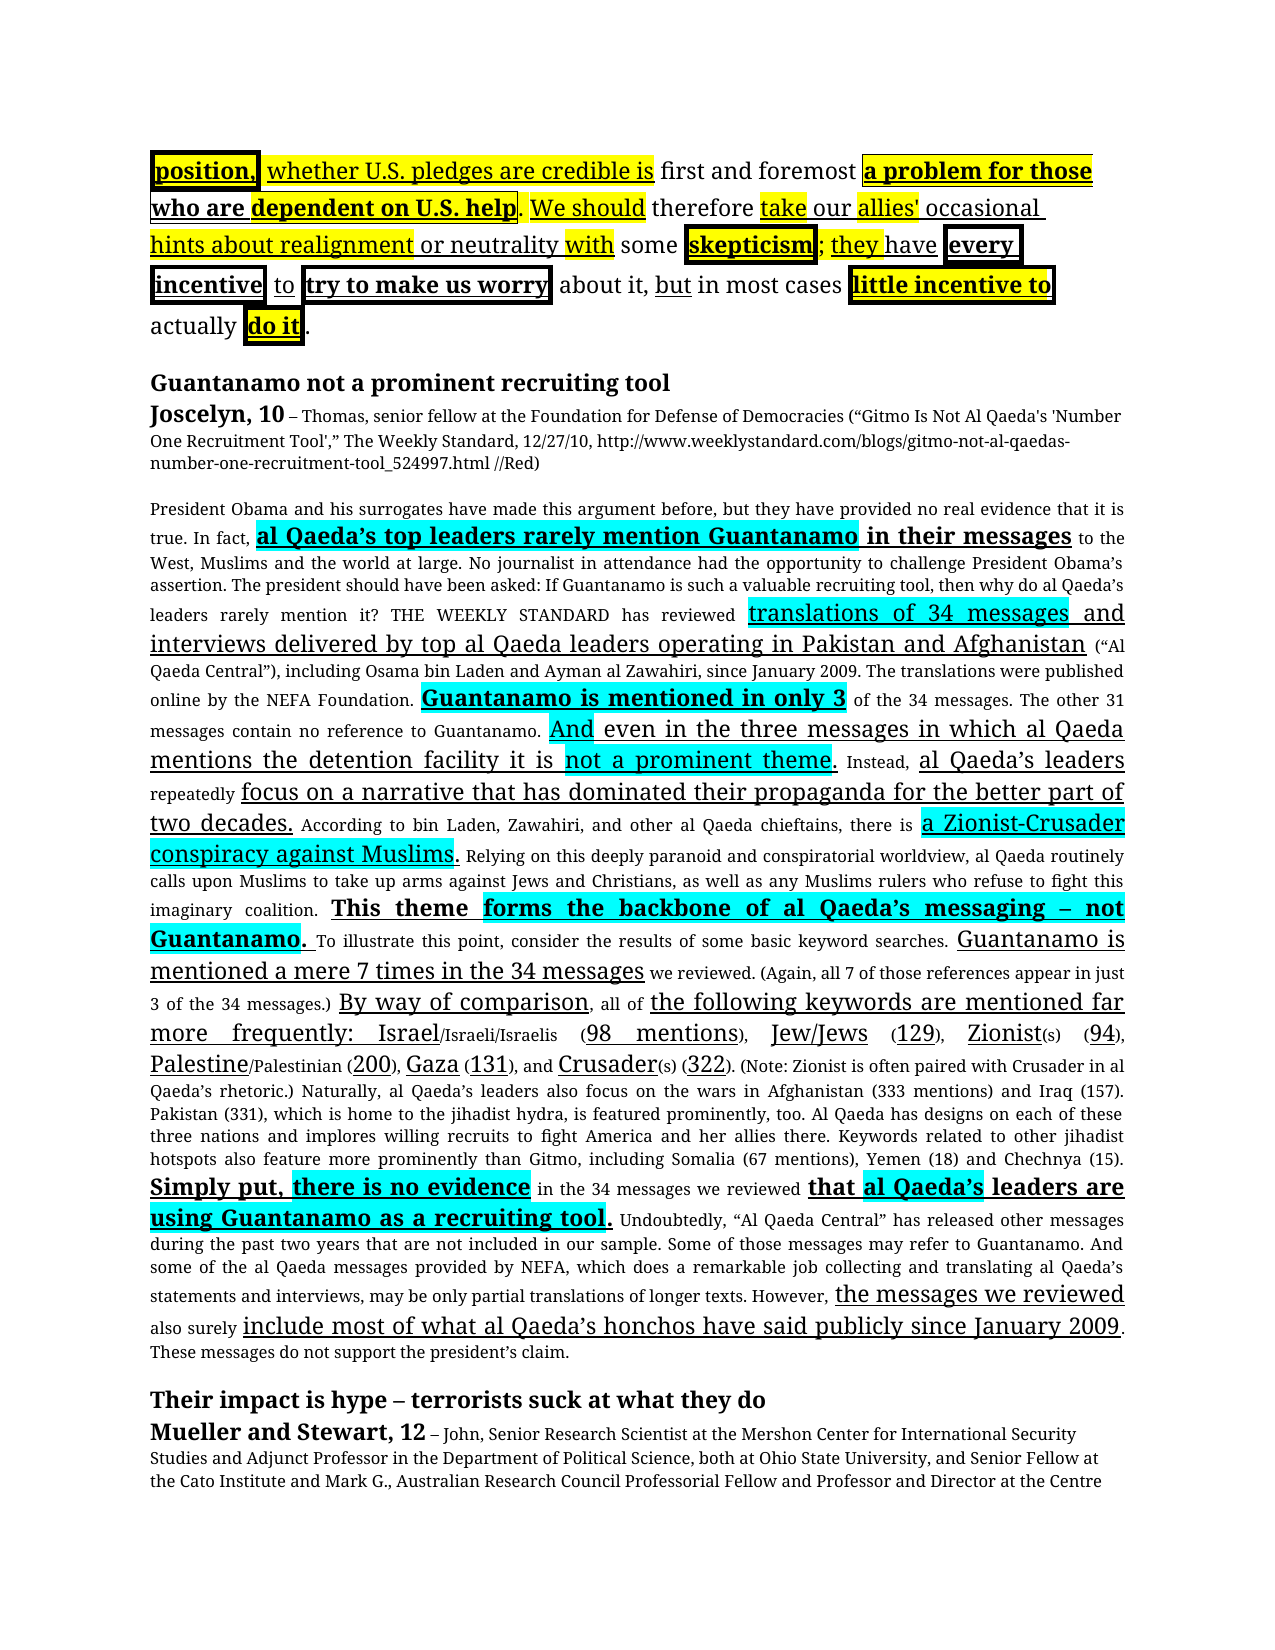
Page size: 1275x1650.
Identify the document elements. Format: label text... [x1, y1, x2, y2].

text Joscelyn, 10 – Thomas, senior fellow at the Foundation for Defense of Democracies (“Gitmo Is Not Al Qaeda's 'Number One Recruitment Tool',” The Weekly Standard, 12/27/10, http://www.weeklystandard.com/blogs/gitmo-not-al-qaedas-number-one-recruitment-tool_524997.html //Red) [150, 398, 1125, 474]
text Their impact is hype – terrorists suck at what they do [150, 1384, 1125, 1416]
text Guantanamo not a prominent recruiting tool [150, 367, 1125, 398]
text President Obama and his surrogates have made this argument before, but they have provided no real evidence that it is true. In fact, al Qaeda’s top leaders rarely mention Guantanamo in their messages to the West, Muslims and the world at large. No journalist in attendance had the opportunity to challenge President Obama’s assertion. The president should have been asked: If Guantanamo is such a valuable recruiting tool, then why do al Qaeda’s leaders rarely mention it? THE WEEKLY STANDARD has reviewed translations of 34 messages and interviews delivered by top al Qaeda leaders operating in Pakistan and Afghanistan (“Al Qaeda Central”), including Osama bin Laden and Ayman al Zawahiri, since January 2009. The translations were published online by the NEFA Foundation. Guantanamo is mentioned in only 3 of the 34 messages. The other 31 messages contain no reference to Guantanamo. And even in the three messages in which al Qaeda mentions the detention facility it is not a prominent theme. Instead, al Qaeda’s leaders repeatedly focus on a narrative that has dominated their propaganda for the better part of two decades. According to bin Laden, Zawahiri, and other al Qaeda chieftains, there is a Zionist-Crusader conspiracy against Muslims. Relying on this deeply paranoid and conspiratorial worldview, al Qaeda routinely calls upon Muslims to take up arms against Jews and Christians, as well as any Muslims rulers who refuse to fight this imaginary coalition. This theme forms the backbone of al Qaeda’s messaging – not Guantanamo. To illustrate this point, consider the results of some basic keyword searches. Guantanamo is mentioned a mere 7 times in the 34 messages we reviewed. (Again, all 7 of those references appear in just 3 of the 34 messages.) By way of comparison, all of the following keywords are mentioned far more frequently: Israel/Israeli/Israelis (98 mentions), Jew/Jews (129), Zionist(s) (94), Palestine/Palestinian (200), Gaza (131), and Crusader(s) (322). (Note: Zionist is often paired with Crusader in al Qaeda’s rhetoric.) Naturally, al Qaeda’s leaders also focus on the wars in Afghanistan (333 mentions) and Iraq (157). Pakistan (331), which is home to the jihadist hydra, is featured prominently, too. Al Qaeda has designs on each of these three nations and implores willing recruits to fight America and her allies there. Keywords related to other jihadist hotspots also feature more prominently than Gitmo, including Somalia (67 mentions), Yemen (18) and Chechnya (15). Simply put, there is no evidence in the 34 messages we reviewed that al Qaeda’s leaders are using Guantanamo as a recruiting tool. Undoubtedly, “Al Qaeda Central” has released other messages during the past two years that are not included in our sample. Some of those messages may refer to Guantanamo. And some of the al Qaeda messages provided by NEFA, which does a remarkable job collecting and translating al Qaeda’s statements and interviews, may be only partial translations of longer texts. However, the messages we reviewed also surely include most of what al Qaeda’s honchos have said publicly since January 2009. These messages do not support the president’s claim. [150, 741, 1125, 1363]
text President Obama and his surrogates have made this argument before, but they have provided no real evidence that it is true. In fact, al Qaeda’s top leaders rarely mention Guantanamo in their messages to the West, Muslims and the world at large. No journalist in attendance had the opportunity to challenge President Obama’s assertion. The president should have been asked: If Guantanamo is such a valuable recruiting tool, then why do al Qaeda’s leaders rarely mention it? THE WEEKLY STANDARD has reviewed translations of 34 messages and interviews delivered by top al Qaeda leaders operating in Pakistan and Afghanistan (“Al Qaeda Central”), including Osama bin Laden and Ayman al Zawahiri, since January 2009. The translations were published online by the NEFA Foundation. Guantanamo is mentioned in only 3 of the 34 messages. The other 31 messages contain no reference to Guantanamo. And even in the three messages in which al Qaeda mentions the detention facility it is not a prominent theme. Instead, al Qaeda’s leaders repeatedly focus on a narrative that has dominated their propaganda for the better part of two decades. According to bin Laden, Zawahiri, and other al Qaeda chieftains, there is a Zionist-Crusader conspiracy against Muslims. Relying on this deeply paranoid and conspiratorial worldview, al Qaeda routinely calls upon Muslims to take up arms against Jews and Christians, as well as any Muslims rulers who refuse to fight this imaginary coalition. This theme forms the backbone of al Qaeda’s messaging – not Guantanamo. To illustrate this point, consider the results of some basic keyword searches. Guantanamo is mentioned a mere 7 times in the 34 messages we reviewed. (Again, all 7 of those references appear in just 3 of the 34 messages.) By way of comparison, all of the following keywords are mentioned far more frequently: Israel/Israeli/Israelis (98 mentions), Jew/Jews (129), Zionist(s) (94), Palestine/Palestinian (200), Gaza (131), and Crusader(s) (322). (Note: Zionist is often paired with Crusader in al Qaeda’s rhetoric.) Naturally, al Qaeda’s leaders also focus on the wars in Afghanistan (333 mentions) and Iraq (157). Pakistan (331), which is home to the jihadist hydra, is featured prominently, too. Al Qaeda has designs on each of these three nations and implores willing recruits to fight America and her allies there. Keywords related to other jihadist hotspots also feature more prominently than Gitmo, including Somalia (67 mentions), Yemen (18) and Chechnya (15). Simply put, there is no evidence in the 34 messages we reviewed that al Qaeda’s leaders are using Guantanamo as a recruiting tool. Undoubtedly, “Al Qaeda Central” has released other messages during the past two years that are not included in our sample. Some of those messages may refer to Guantanamo. And some of the al Qaeda messages provided by NEFA, which does a remarkable job collecting and translating al Qaeda’s statements and interviews, may be only partial translations of longer texts. However, the messages we reviewed also surely include most of what al Qaeda’s honchos have said publicly since January 2009. These messages do not support the president’s claim. [150, 497, 1125, 771]
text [150, 150, 1095, 346]
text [150, 1416, 1125, 1492]
